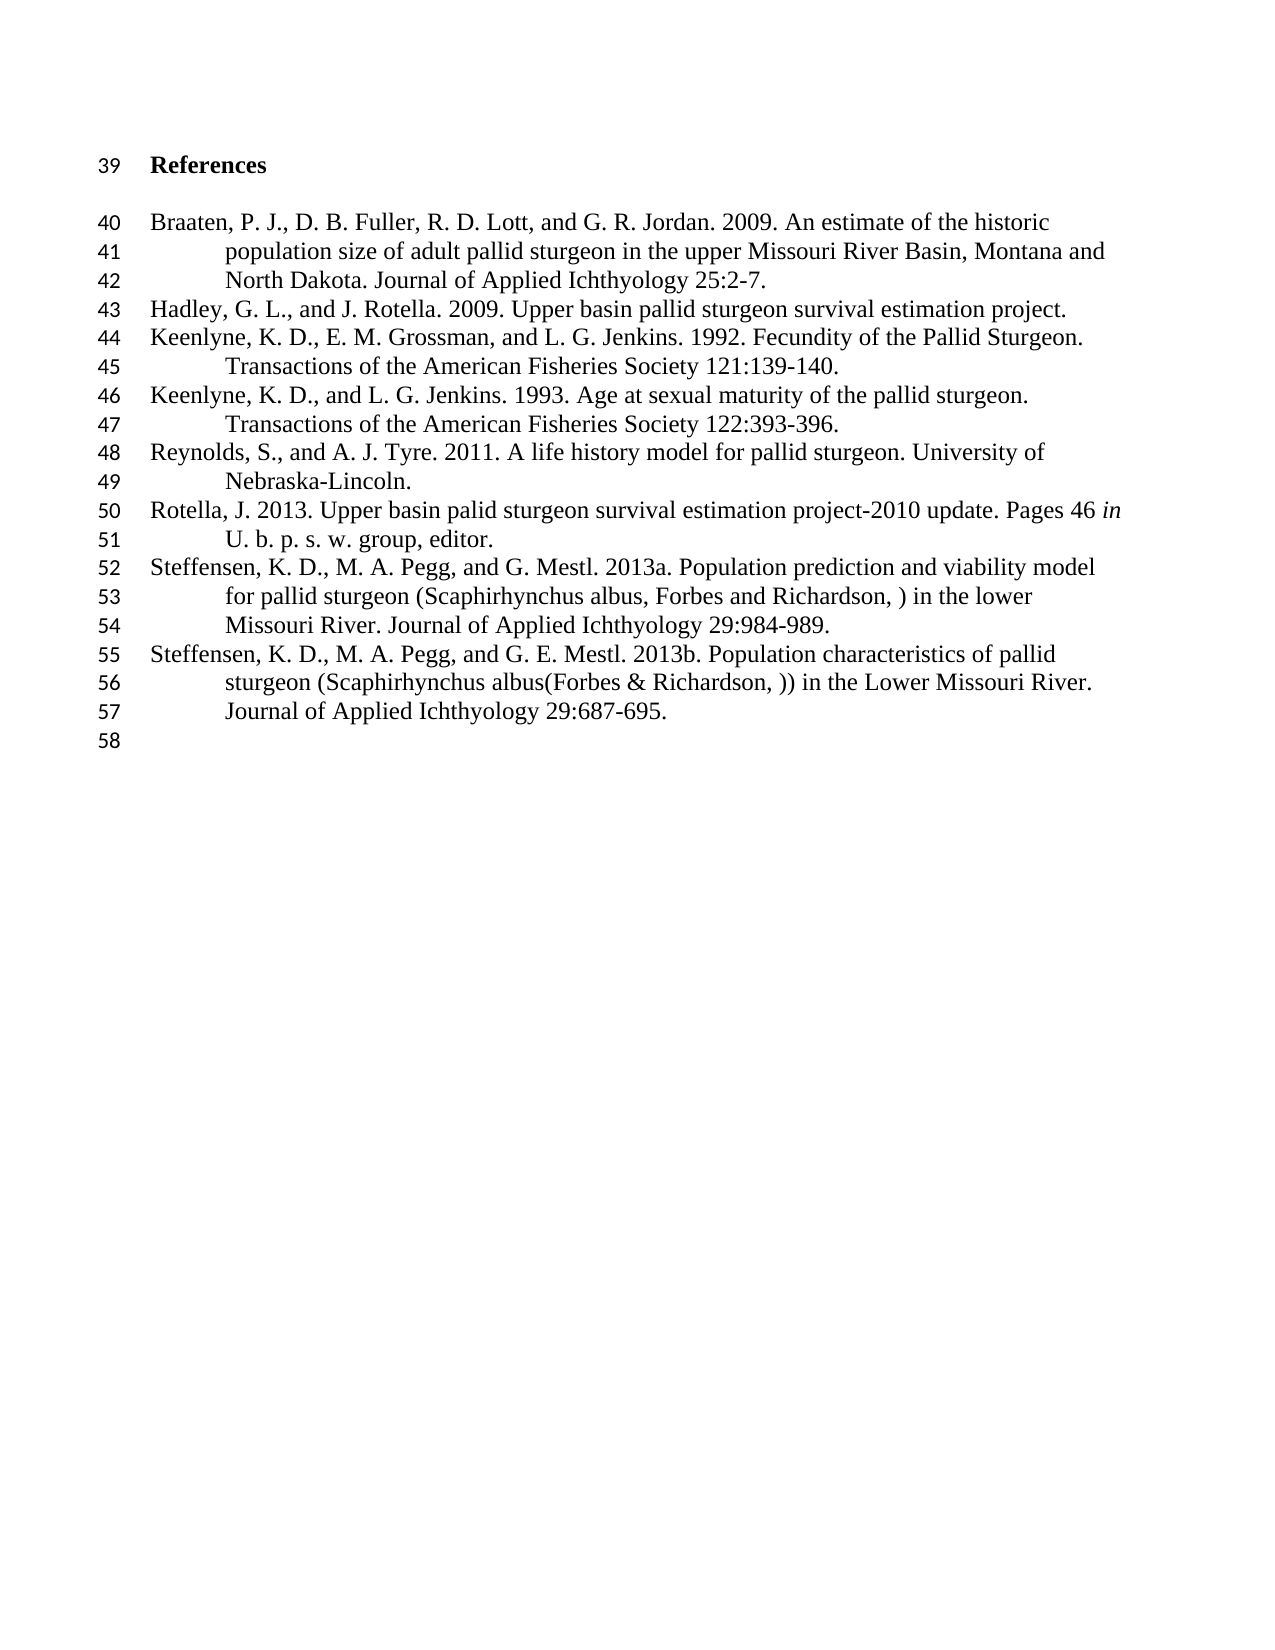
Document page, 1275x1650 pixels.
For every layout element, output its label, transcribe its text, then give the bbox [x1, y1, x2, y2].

text Steffensen, K. D., M. A. Pegg, and G. Mestl. 2013a. Population prediction and viability model for pallid sturgeon (Scaphirhynchus albus, Forbes and Richardson, ) in the lower Missouri River. Journal of Applied Ichthyology 29:984-989. [150, 552, 1125, 639]
text Braaten, P. J., D. B. Fuller, R. D. Lott, and G. R. Jordan. 2009. An estimate of the historic population size of adult pallid sturgeon in the upper Missouri River Basin, Montana and North Dakota. Journal of Applied Ichthyology 25:2-7. [150, 207, 1125, 294]
text Steffensen, K. D., M. A. Pegg, and G. E. Mestl. 2013b. Population characteristics of pallid sturgeon (Scaphirhynchus albus(Forbes & Richardson, )) in the Lower Missouri River. Journal of Applied Ichthyology 29:687-695. [150, 639, 1125, 725]
text Keenlyne, K. D., E. M. Grossman, and L. G. Jenkins. 1992. Fecundity of the Pallid Sturgeon. Transactions of the American Fisheries Society 121:139-140. [150, 322, 1125, 380]
text Hadley, G. L., and J. Rotella. 2009. Upper basin pallid sturgeon survival estimation project. [150, 294, 1125, 322]
text Rotella, J. 2013. Upper basin palid sturgeon survival estimation project-2010 update. Pages 46 in U. b. p. s. w. group, editor. [150, 495, 1125, 552]
subtitle References [150, 150, 1125, 179]
text Reynolds, S., and A. J. Tyre. 2011. A life history model for pallid sturgeon. University of Nebraska-Lincoln. [150, 437, 1125, 495]
text Keenlyne, K. D., and L. G. Jenkins. 1993. Age at sexual maturity of the pallid sturgeon. Transactions of the American Fisheries Society 122:393-396. [150, 380, 1125, 437]
